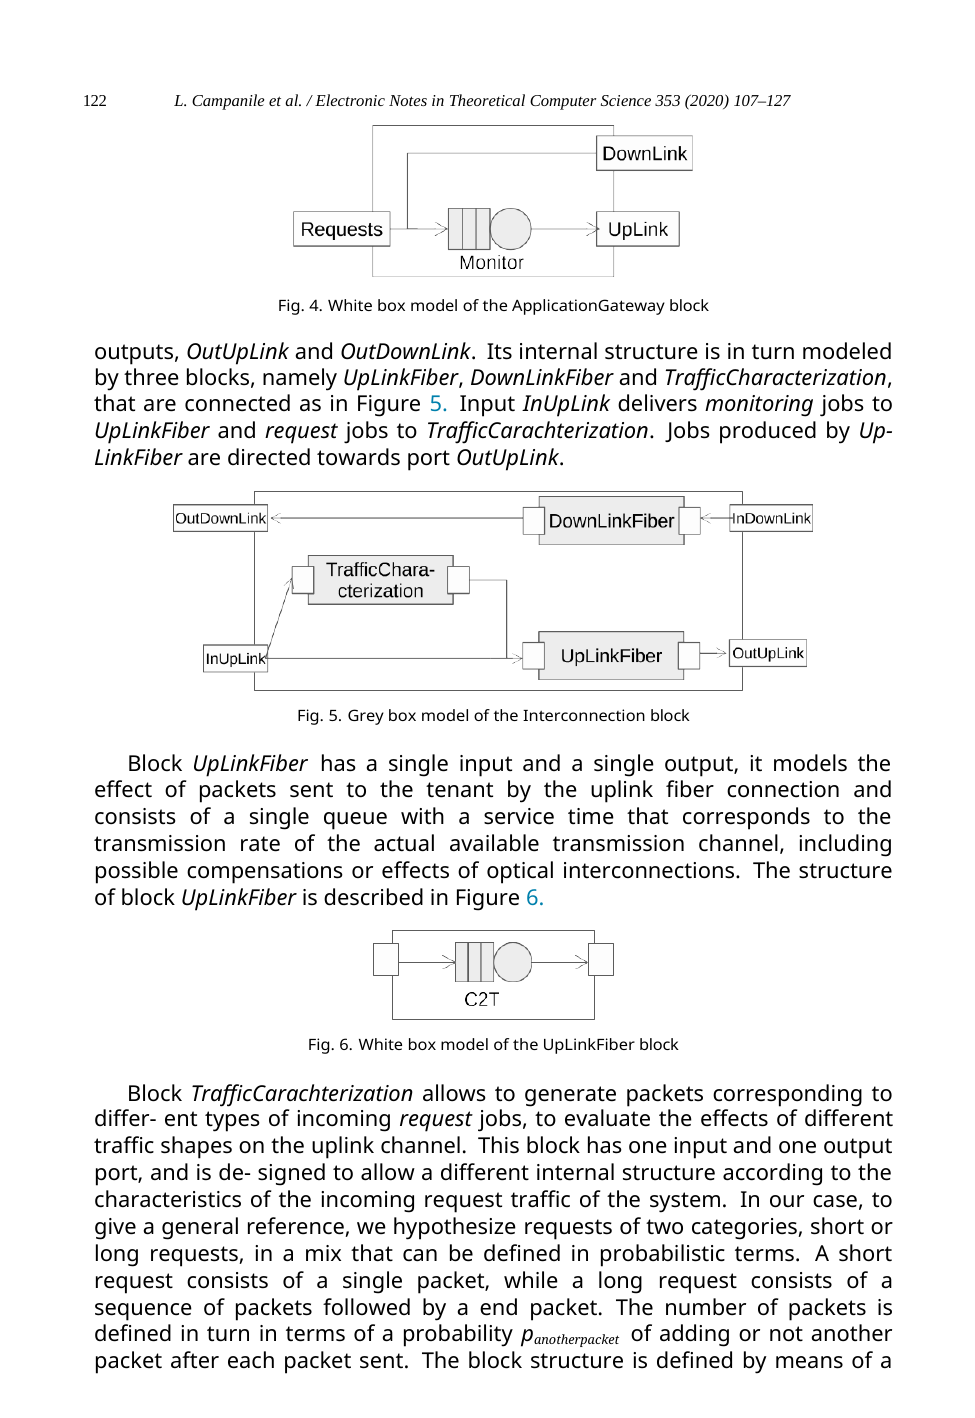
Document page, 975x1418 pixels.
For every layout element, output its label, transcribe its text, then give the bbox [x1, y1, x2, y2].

text Block UpLinkFiber has a single input and a single output, it models the effect of packets sent to the tenant by the uplink fiber connection and consists of a single queue with a service time that corresponds to the transmission rate of the actual available transmission channel, including possible compensations or effects of optical interconnections. The structure of block UpLinkFiber is described in Figure 6. [94, 750, 893, 911]
text Fig. 5. Grey box model of the Interconnection block [129, 501, 858, 726]
picture [173, 496, 813, 501]
text Fig. 6. White box model of the UpLinkFiber block [129, 941, 858, 1055]
text Fig. 4. White box model of the ApplicationGateway block [129, 295, 858, 316]
text outputs, OutUpLink and OutDownLink. Its internal structure is in turn modeled by three blocks, namely UpLinkFiber, DownLinkFiber and TrafficCharacterization, that are connected as in Figure 5. Input InUpLink delivers monitoring jobs to UpLinkFiber and request jobs to TrafficCarachterization. Jobs produced by Up- LinkFiber are directed towards port OutUpLink. [94, 338, 893, 472]
picture [293, 125, 693, 277]
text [94, 1079, 893, 1375]
